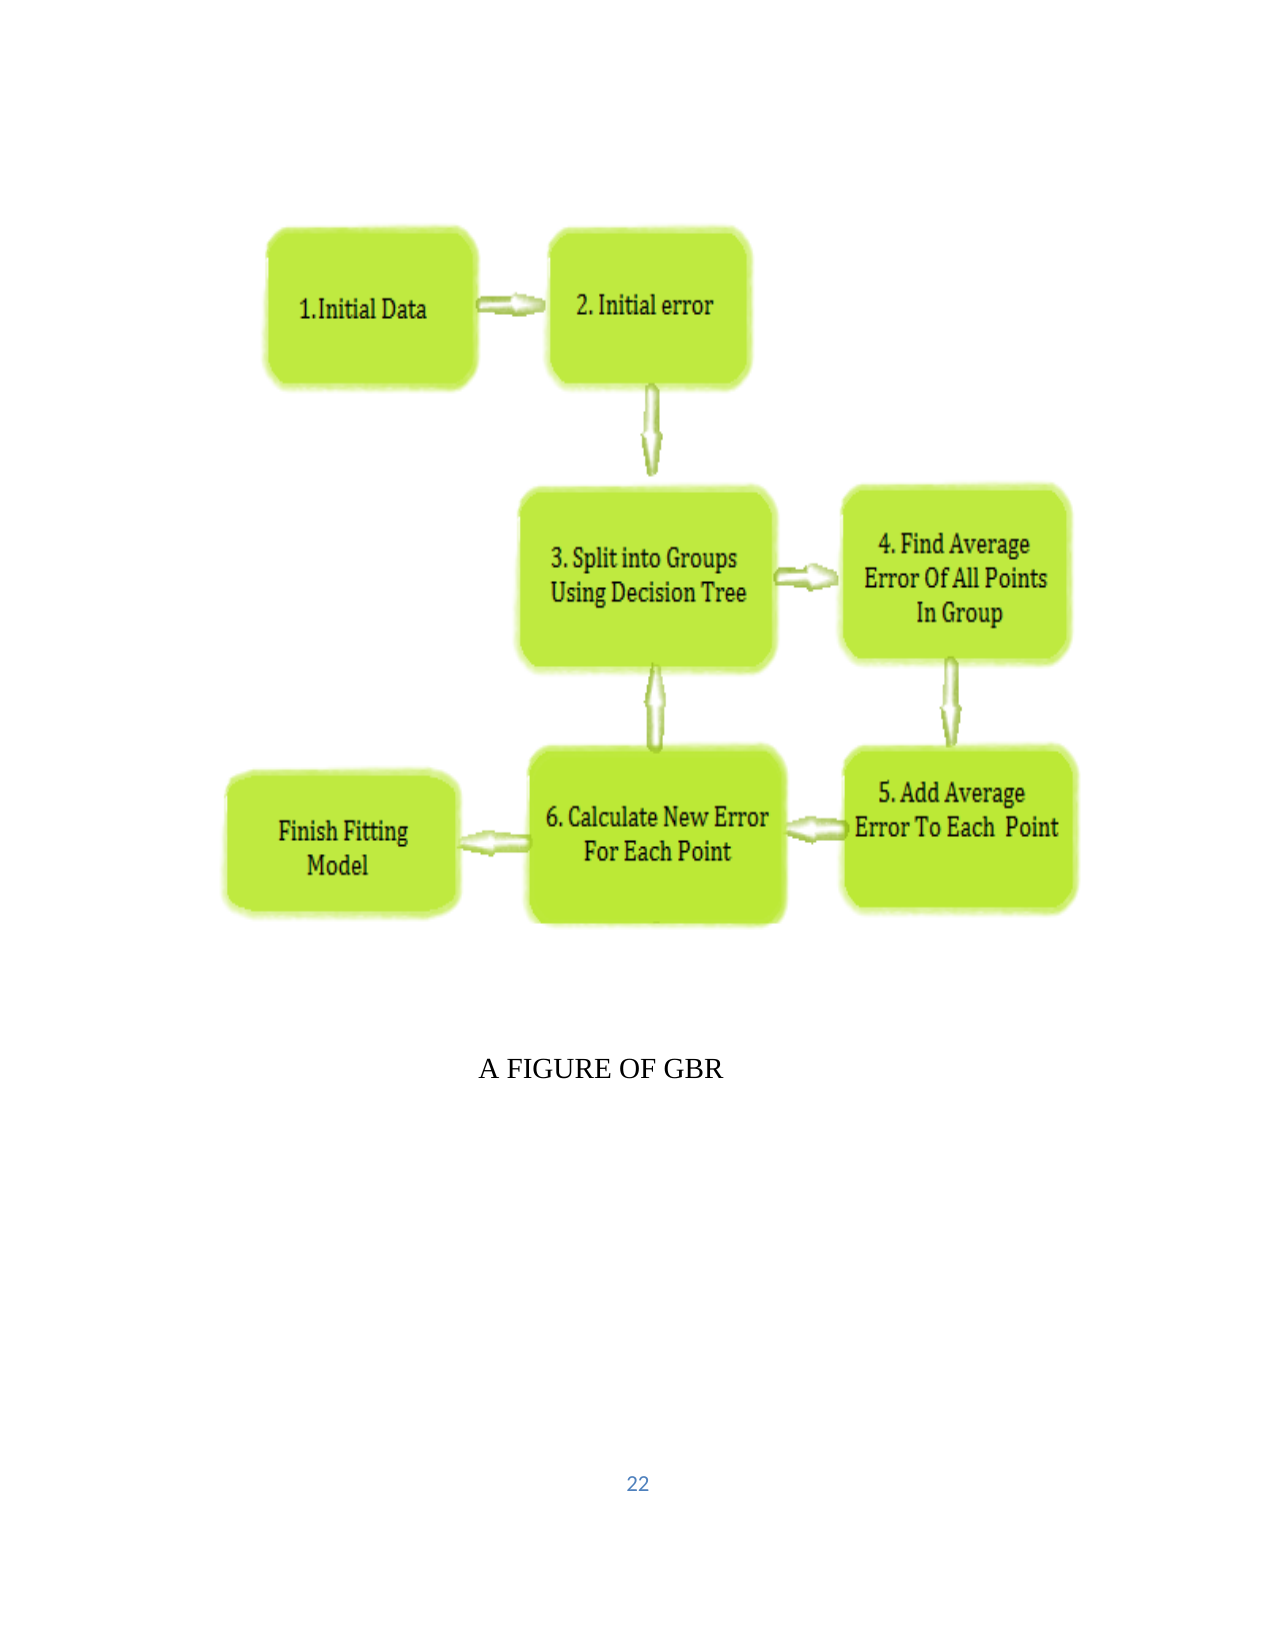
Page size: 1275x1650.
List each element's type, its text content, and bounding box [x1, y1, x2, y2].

text A FIGURE OF GBR [150, 1051, 1125, 1084]
picture [150, 150, 1160, 1017]
